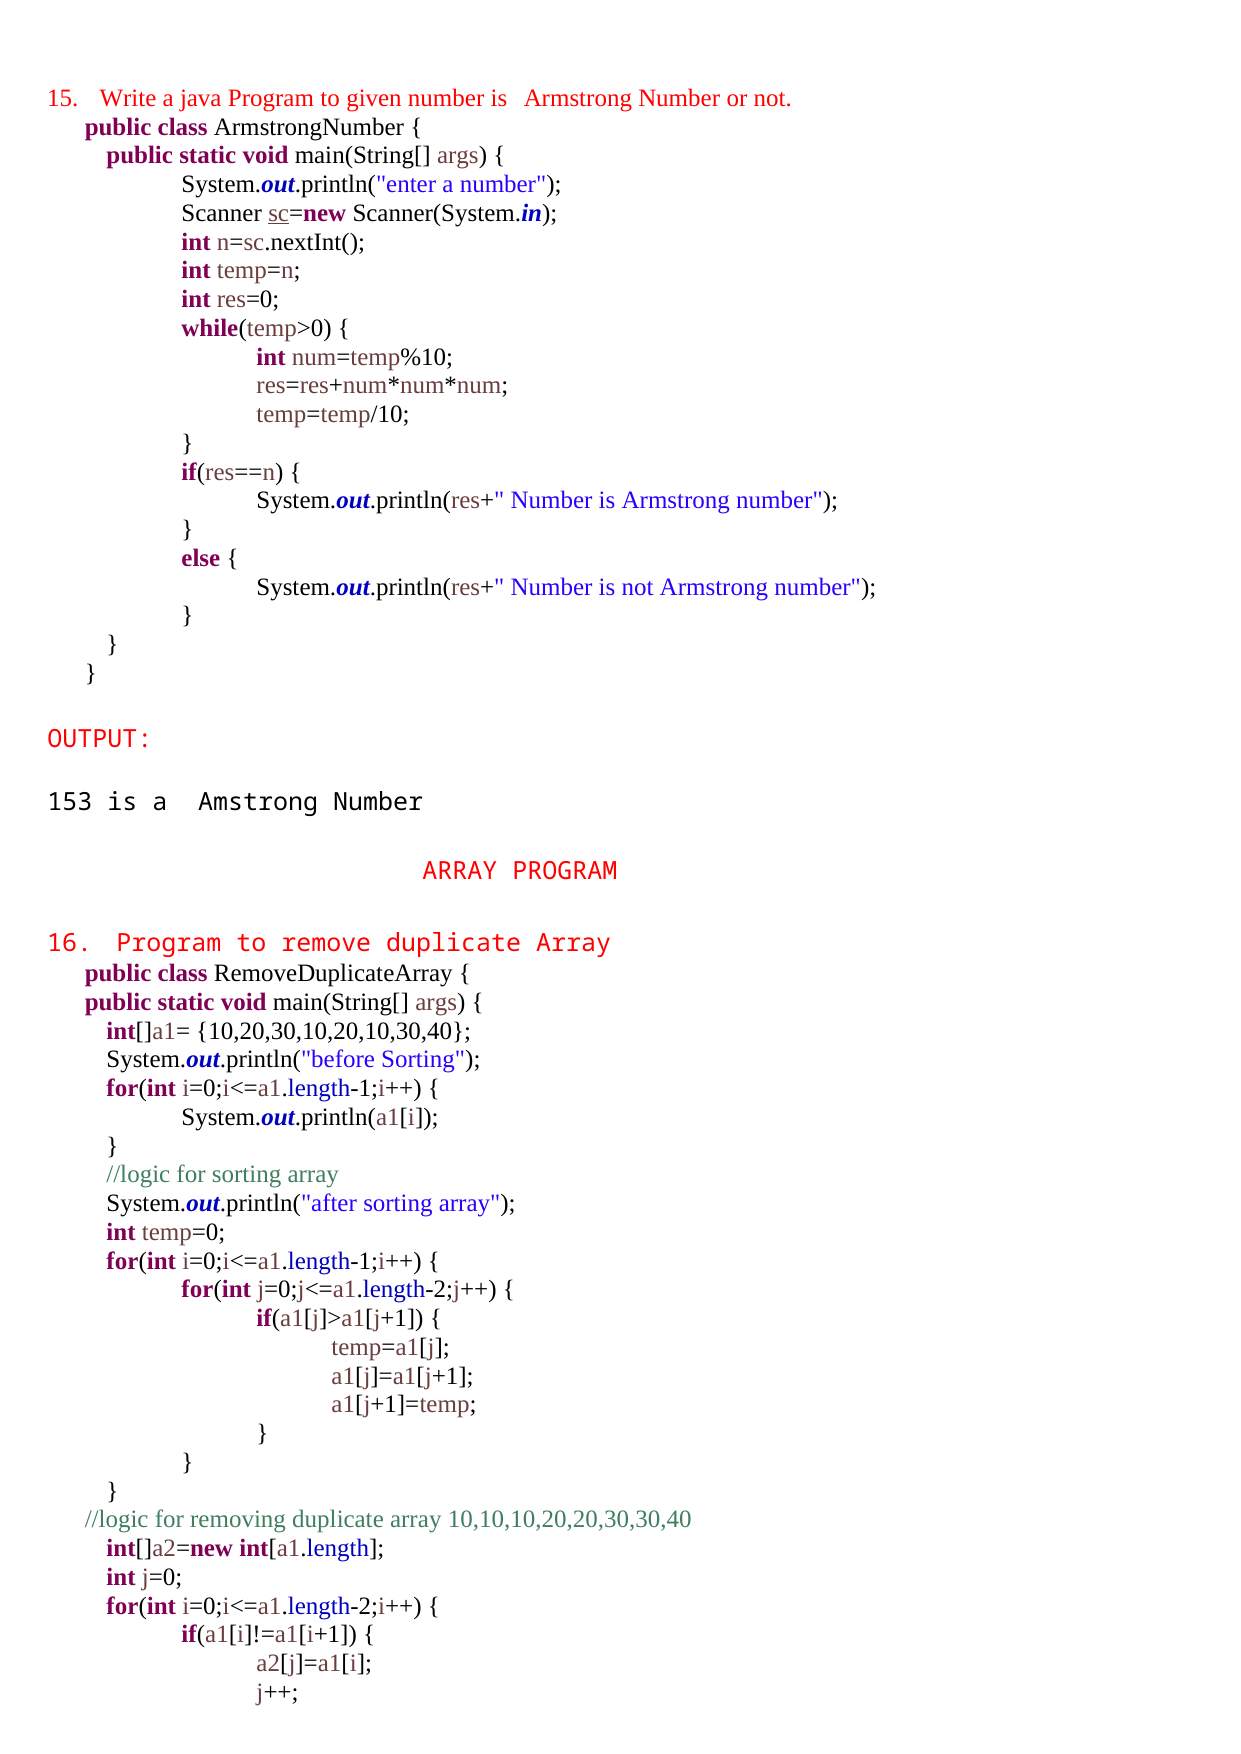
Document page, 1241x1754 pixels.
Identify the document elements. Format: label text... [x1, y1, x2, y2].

list } [84, 428, 1238, 457]
list int j=0; [84, 1562, 1238, 1591]
list } [84, 514, 1238, 543]
list if(a1[j]>a1[j+1]) { [84, 1303, 1238, 1332]
list if(res==n) { [84, 457, 1238, 485]
list int[]a2=new int[a1.length]; [84, 1533, 1238, 1562]
list int n=sc.nextInt(); [84, 227, 1238, 255]
list int[]a1= {10,20,30,10,20,10,30,40}; [84, 1016, 1238, 1044]
list } [84, 1131, 1238, 1159]
list } [84, 600, 1238, 629]
list for(int i=0;i<=a1.length-2;i++) { [84, 1591, 1238, 1619]
list public static void main(String[] args) { [84, 987, 1238, 1016]
list a1[j+1]=temp; [84, 1389, 1238, 1418]
list System.out.println("enter a number"); [84, 169, 1238, 198]
list } [84, 1476, 1238, 1504]
subtitle Program to remove duplicate Array [47, 924, 1238, 958]
text OUTPUT: [47, 721, 1238, 755]
text 153 is a Amstrong Number [47, 784, 1238, 818]
list } [84, 1418, 1238, 1447]
list else { [84, 543, 1238, 572]
list public class RemoveDuplicateArray { [84, 958, 1238, 987]
list a1[j]=a1[j+1]; [84, 1361, 1238, 1389]
list int num=temp%10; [84, 342, 1238, 370]
list System.out.println("after sorting array"); [84, 1188, 1238, 1217]
list res=res+num*num*num; [84, 370, 1238, 399]
list for(int i=0;i<=a1.length-1;i++) { [84, 1246, 1238, 1274]
list for(int i=0;i<=a1.length-1;i++) { [84, 1073, 1238, 1102]
subtitle Write a java Program to given number is Armstrong Number or not. [47, 83, 1238, 112]
list int temp=0; [84, 1217, 1238, 1246]
list } [84, 1447, 1238, 1476]
list a2[j]=a1[i]; [84, 1648, 1238, 1677]
list while(temp>0) { [84, 313, 1238, 342]
list System.out.println(res+" Number is not Armstrong number"); [84, 572, 1238, 600]
list //logic for sorting array [84, 1159, 1238, 1188]
list if(a1[i]!=a1[i+1]) { [84, 1619, 1238, 1648]
list j++; [84, 1677, 1238, 1706]
list public static void main(String[] args) { [84, 140, 1238, 169]
list } [84, 629, 1238, 658]
list System.out.println(res+" Number is Armstrong number"); [84, 485, 1238, 514]
list public class ArmstrongNumber { [84, 112, 1238, 140]
list System.out.println(a1[i]); [84, 1102, 1238, 1131]
list System.out.println("before Sorting"); [84, 1044, 1238, 1073]
list int temp=n; [84, 255, 1238, 284]
list for(int j=0;j<=a1.length-2;j++) { [84, 1274, 1238, 1303]
list temp=temp/10; [84, 399, 1238, 428]
list temp=a1[j]; [84, 1332, 1238, 1361]
list } [84, 658, 1238, 687]
list Scanner sc=new Scanner(System.in); [84, 198, 1238, 227]
subtitle ARRAY PROGRAM [422, 853, 1238, 887]
list //logic for removing duplicate array 10,10,10,20,20,30,30,40 [84, 1504, 1238, 1533]
list int res=0; [84, 284, 1238, 313]
